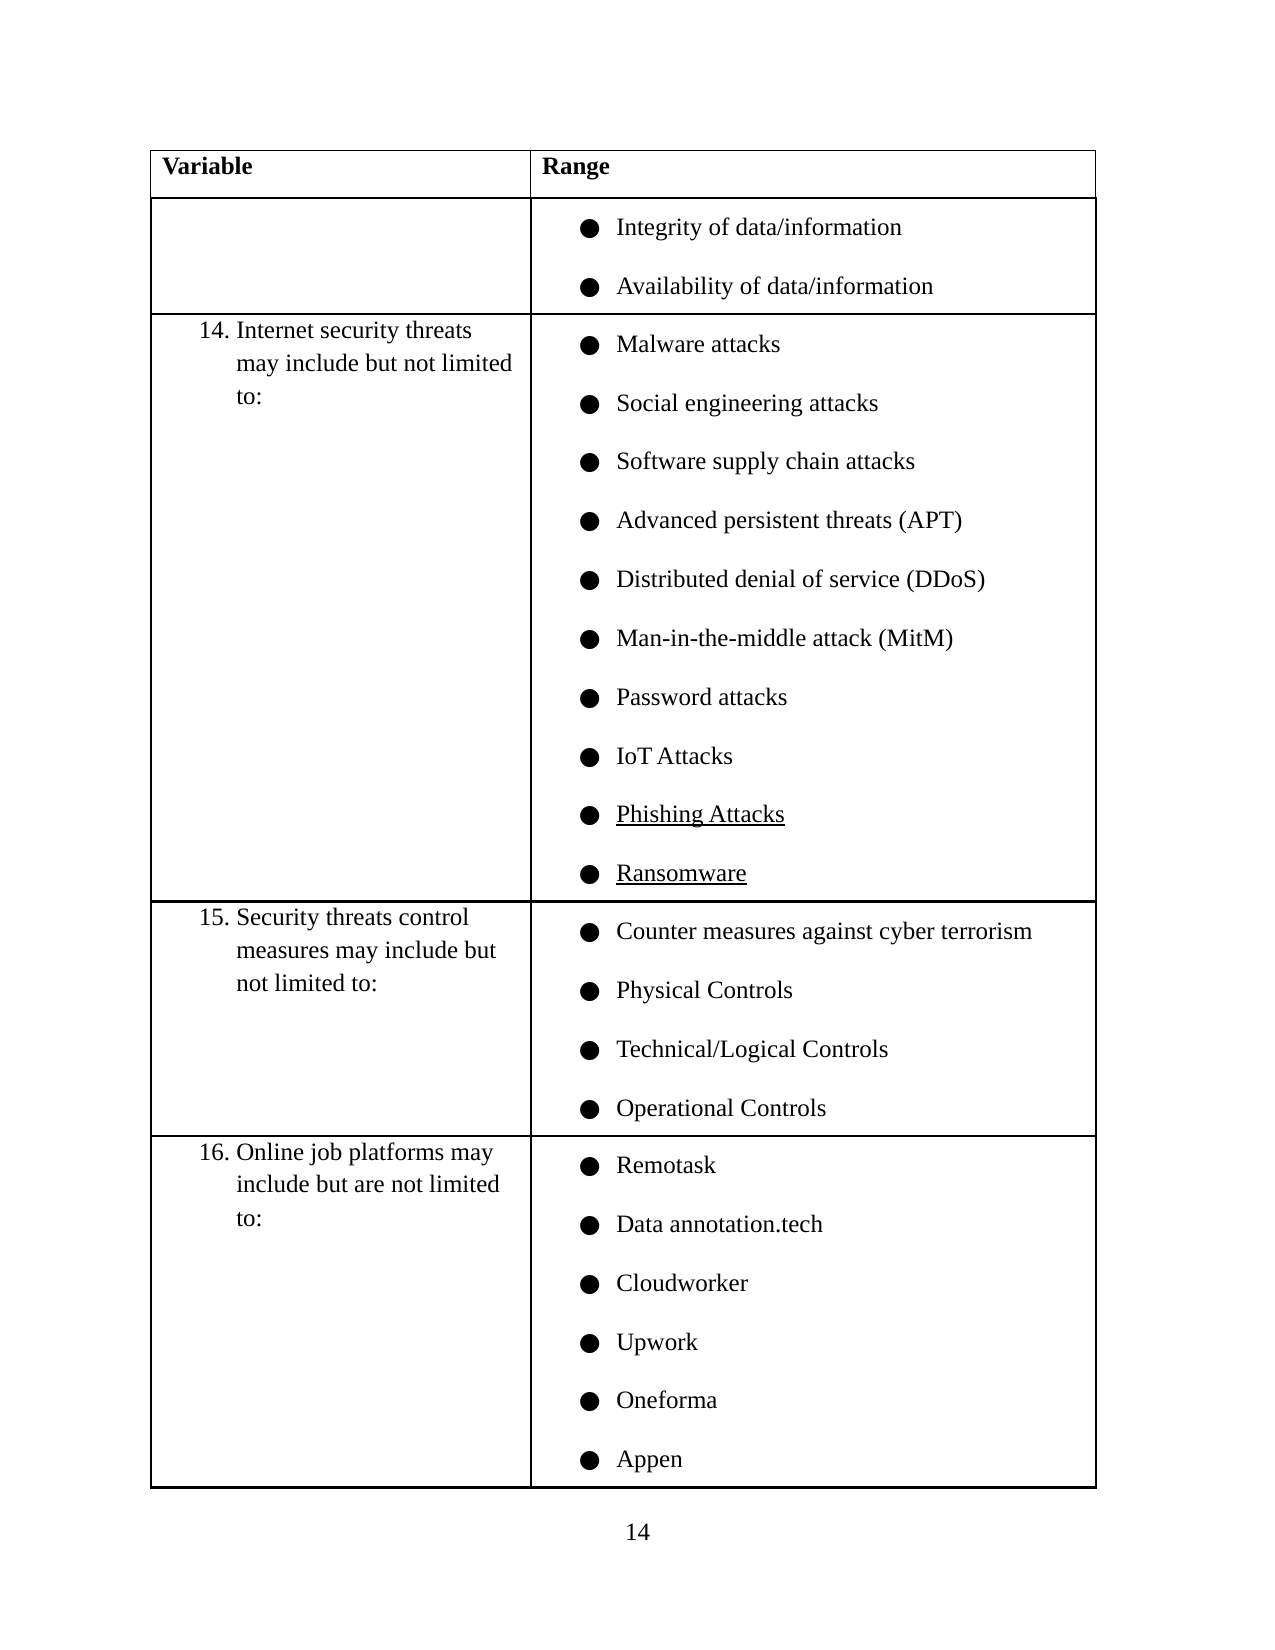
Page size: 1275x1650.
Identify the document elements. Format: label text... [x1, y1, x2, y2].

table_header Range [531, 151, 1095, 197]
table_cell Counter measures against cyber terrorism Physical Controls Technical/Logical Controls Operational Controls [532, 903, 1095, 1134]
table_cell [152, 199, 530, 313]
table_cell Internet security threats may include but not limited to: [152, 315, 530, 900]
table_cell Security threats control measures may include but not limited to: [152, 903, 530, 1134]
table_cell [532, 199, 1095, 313]
table_header Variable [151, 151, 530, 197]
table_cell Malware attacks Social engineering attacks Software supply chain attacks Advanced persistent threats (APT) Distributed denial of service (DDoS) Man-in-the-middle attack (MitM) Password attacks IoT Attacks Phishing Attacks Ransomware [532, 315, 1095, 900]
table_cell Online job platforms may include but are not limited to: [152, 1137, 530, 1486]
table_cell Remotask Data annotation.tech Cloudworker Upwork Oneforma Appen [532, 1137, 1095, 1486]
